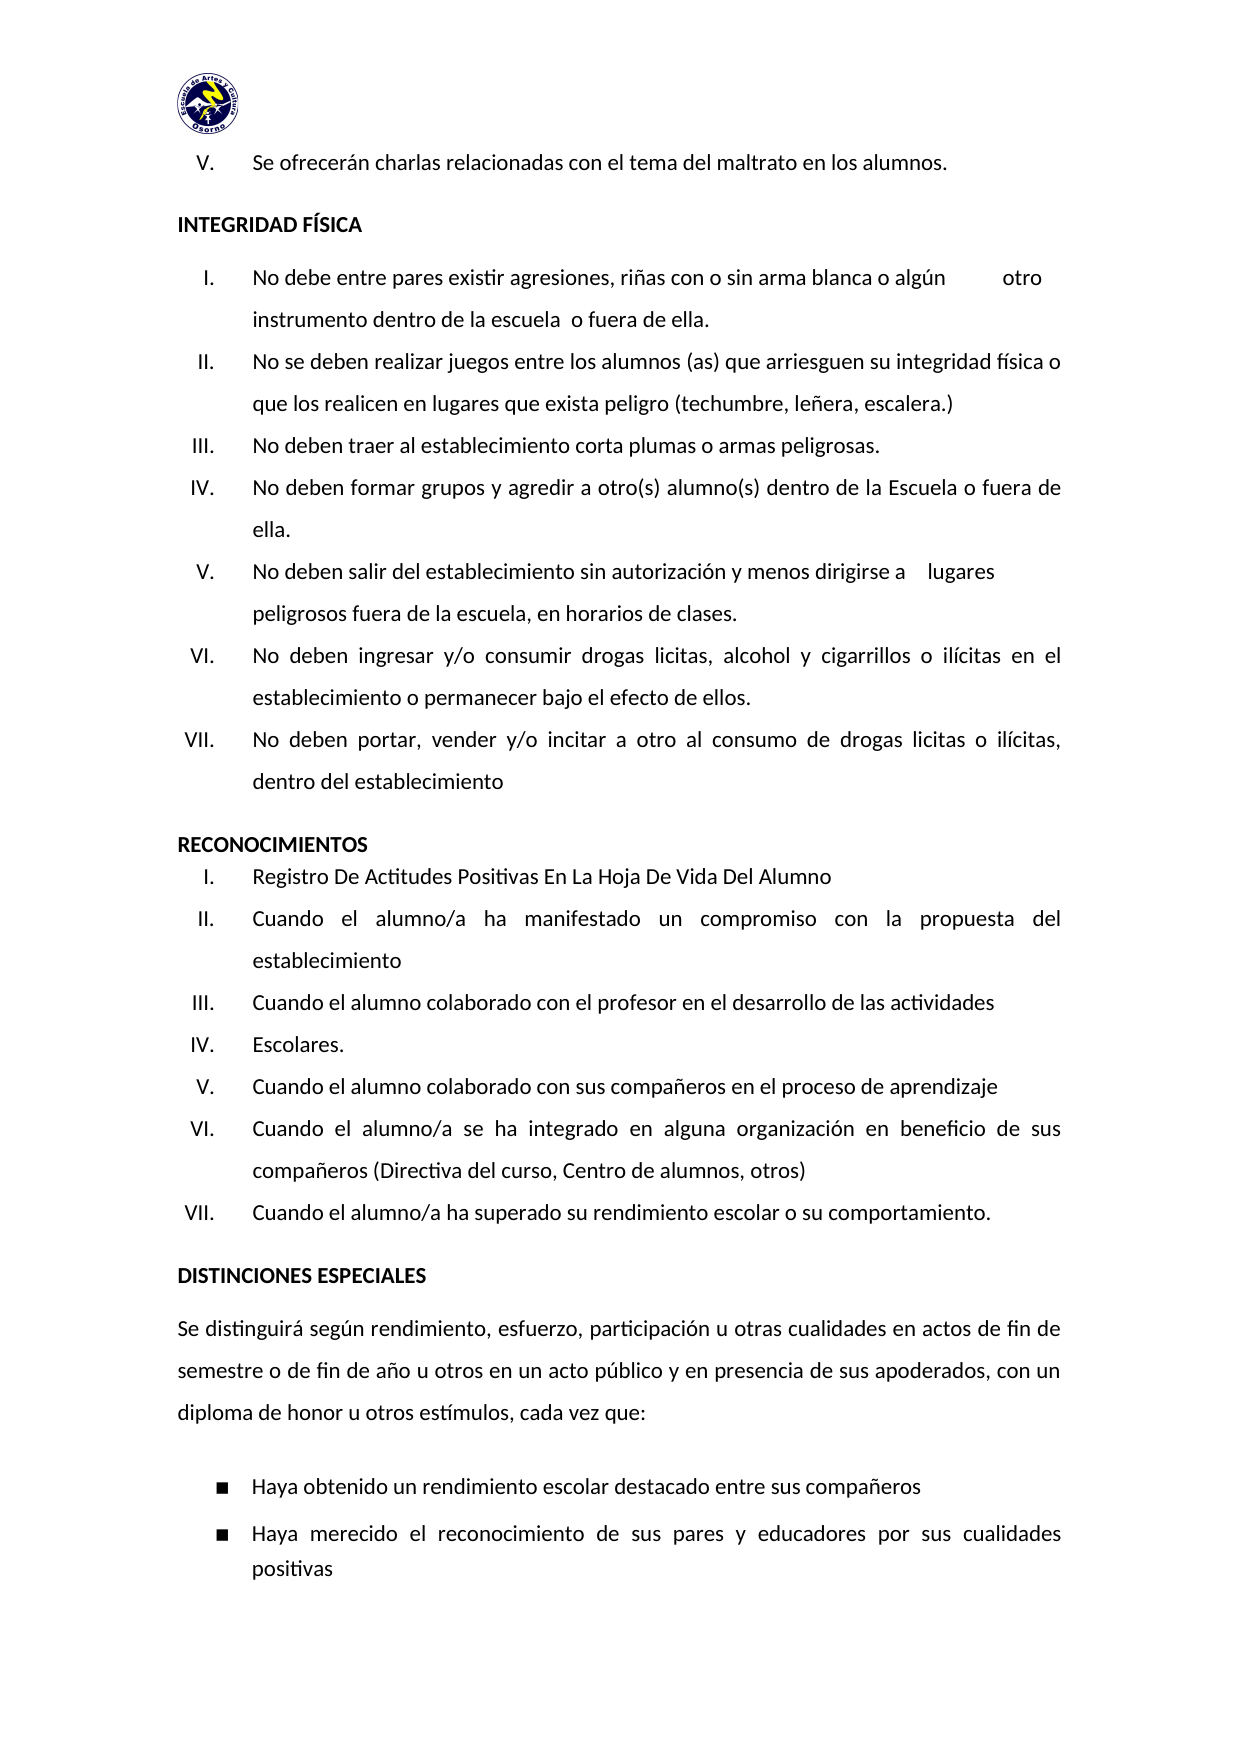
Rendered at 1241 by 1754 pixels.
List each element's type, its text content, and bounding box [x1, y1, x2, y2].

list Cuando el alumno/a ha manifestado un compromiso con la propuesta del establecimiento [215, 904, 1063, 974]
list No se deben realizar juegos entre los alumnos (as) que arriesguen su integridad física o que los realicen en lugares que exista peligro (techumbre, leñera, escalera.) [215, 347, 1063, 417]
list Cuando el alumno colaborado con el profesor en el desarrollo de las actividades [215, 988, 1063, 1016]
list Se ofrecerán charlas relacionadas con el tema del maltrato en los alumnos. [215, 148, 1063, 176]
list Escolares. [215, 1030, 1063, 1058]
list Haya obtenido un rendimiento escolar destacado entre sus compañeros [214, 1461, 1063, 1508]
list Registro De Actitudes Positivas En La Hoja De Vida Del Alumno [215, 862, 1063, 890]
text INTEGRIDAD FÍSICA [177, 210, 1063, 238]
list Cuando el alumno/a se ha integrado en alguna organización en beneficio de sus compañeros (Directiva del curso, Centro de alumnos, otros) [215, 1114, 1063, 1184]
list No deben traer al establecimiento corta plumas o armas peligrosas. [215, 431, 1063, 459]
list No deben salir del establecimiento sin autorización y menos dirigirse a lugares peligrosos fuera de la escuela, en horarios de clases. [215, 557, 1063, 627]
list No debe entre pares existir agresiones, riñas con o sin arma blanca o algún otro instrumento dentro de la escuela o fuera de ella. [215, 263, 1063, 333]
text Se distinguirá según rendimiento, esfuerzo, participación u otras cualidades en actos de fin de semestre o de fin de año u otros en un acto público y en presencia de sus apoderados, con un diploma de honor u otros estímulos, cada vez que: [177, 1314, 1063, 1426]
list Cuando el alumno colaborado con sus compañeros en el proceso de aprendizaje [215, 1072, 1063, 1100]
picture [177, 73, 239, 134]
list No deben ingresar y/o consumir drogas licitas, alcohol y cigarrillos o ilícitas en el establecimiento o permanecer bajo el efecto de ellos. [215, 641, 1063, 711]
text DISTINCIONES ESPECIALES [177, 1261, 1063, 1289]
list Cuando el alumno/a ha superado su rendimiento escolar o su comportamiento. [215, 1198, 1063, 1226]
list No deben portar, vender y/o incitar a otro al consumo de drogas licitas o ilícitas, dentro del establecimiento [215, 725, 1063, 795]
list Haya merecido el reconocimiento de sus pares y educadores por sus cualidades positivas [214, 1508, 1063, 1583]
list No deben formar grupos y agredir a otro(s) alumno(s) dentro de la Escuela o fuera de ella. [215, 473, 1063, 543]
text RECONOCIMIENTOS [177, 830, 1063, 858]
